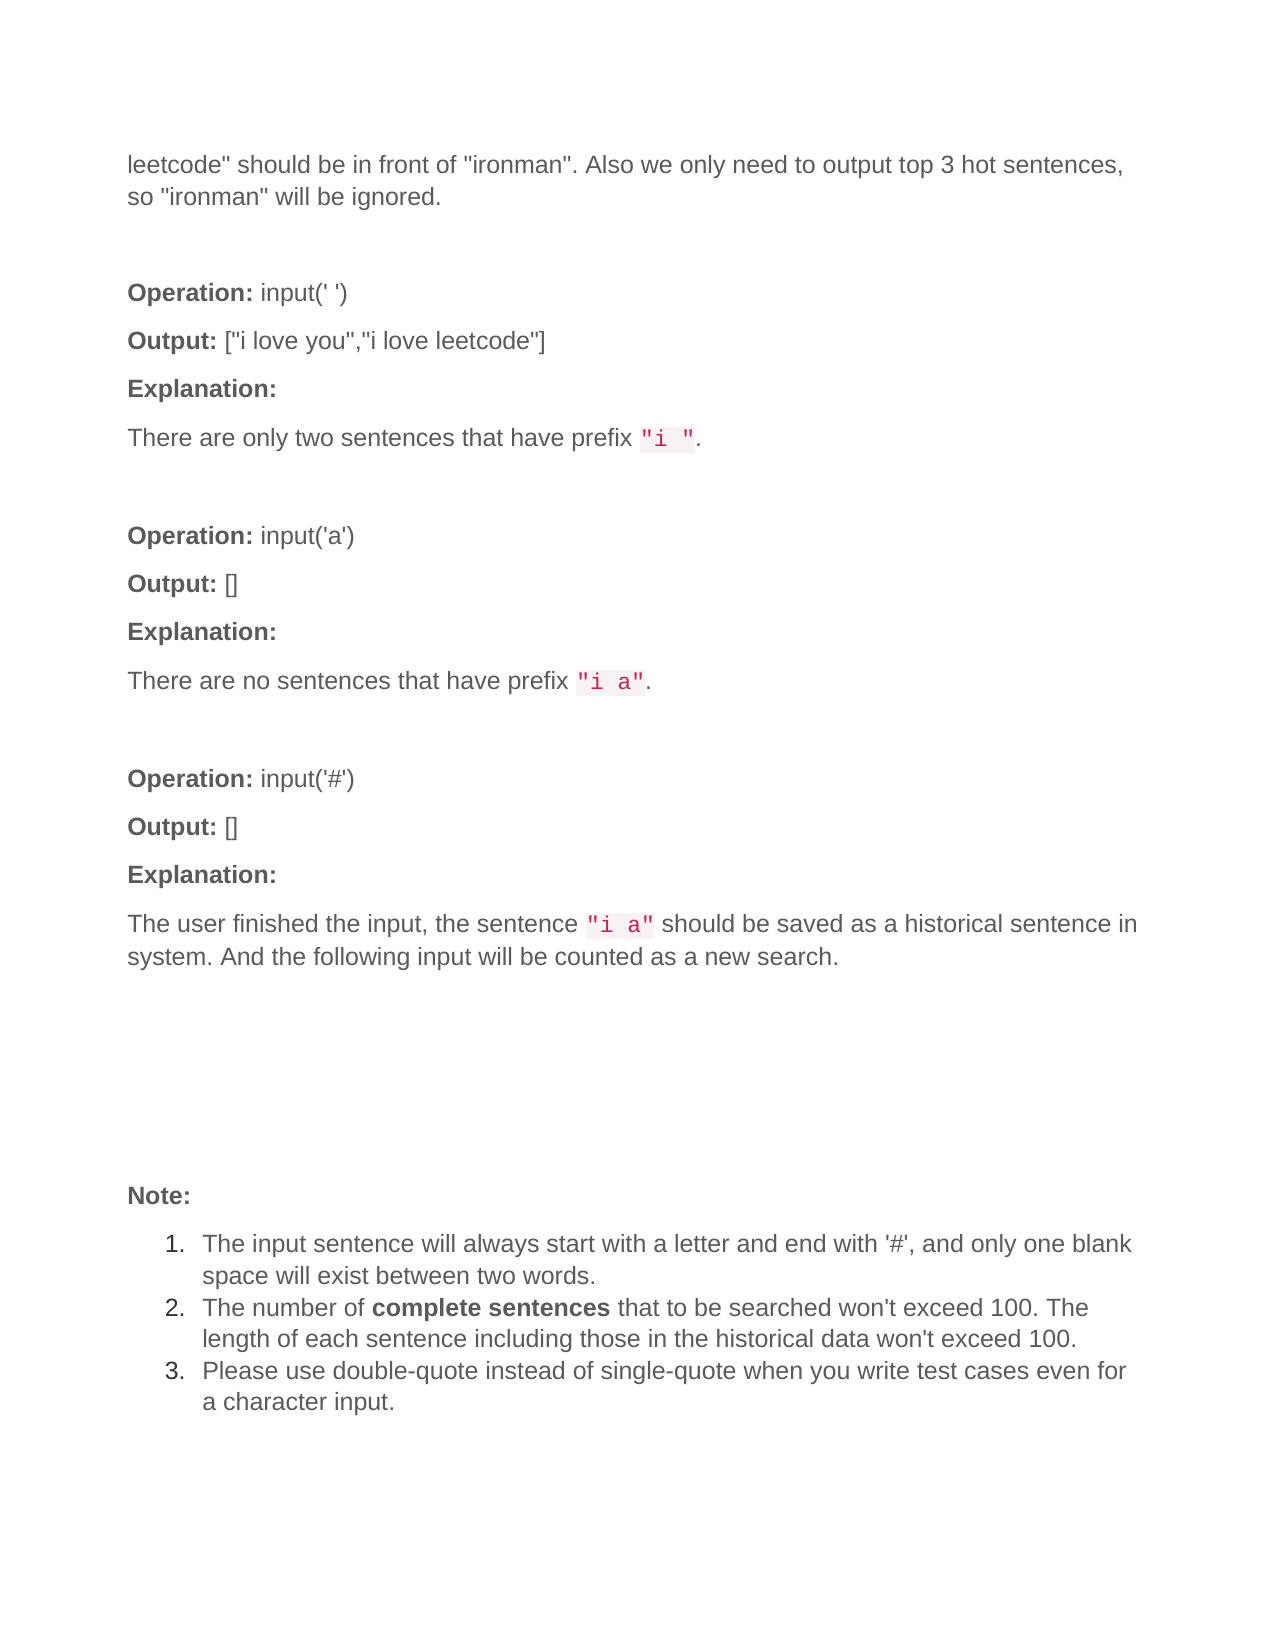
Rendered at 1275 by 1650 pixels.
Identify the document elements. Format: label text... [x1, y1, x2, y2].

subtitle Operation: input('a') [127, 521, 1148, 550]
subtitle Explanation: [127, 860, 1148, 889]
subtitle The number of complete sentences that to be searched won't exceed 100. The length of each sentence including those in the historical data won't exceed 100. [164, 1292, 1148, 1353]
subtitle Operation: input('#') [127, 764, 1148, 793]
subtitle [127, 150, 1148, 210]
subtitle Operation: input(' ') [127, 278, 1148, 307]
subtitle Output: [] [127, 569, 1148, 598]
subtitle There are no sentences that have prefix "i a". [127, 666, 1148, 696]
subtitle Explanation: [127, 617, 1148, 646]
subtitle There are only two sentences that have prefix "i ". [127, 423, 1148, 453]
subtitle Explanation: [127, 374, 1148, 403]
subtitle Note: [127, 1181, 1148, 1210]
subtitle Please use double-quote instead of single-quote when you write test cases even for a character input. [164, 1356, 1148, 1416]
subtitle Output: [] [127, 812, 1148, 841]
subtitle The input sentence will always start with a letter and end with '#', and only one blank space will exist between two words. [164, 1229, 1148, 1290]
subtitle The user finished the input, the sentence "i a" should be saved as a historical sentence in system. And the following input will be counted as a new search. [127, 908, 1148, 970]
subtitle Output: ["i love you","i love leetcode"] [127, 326, 1148, 355]
